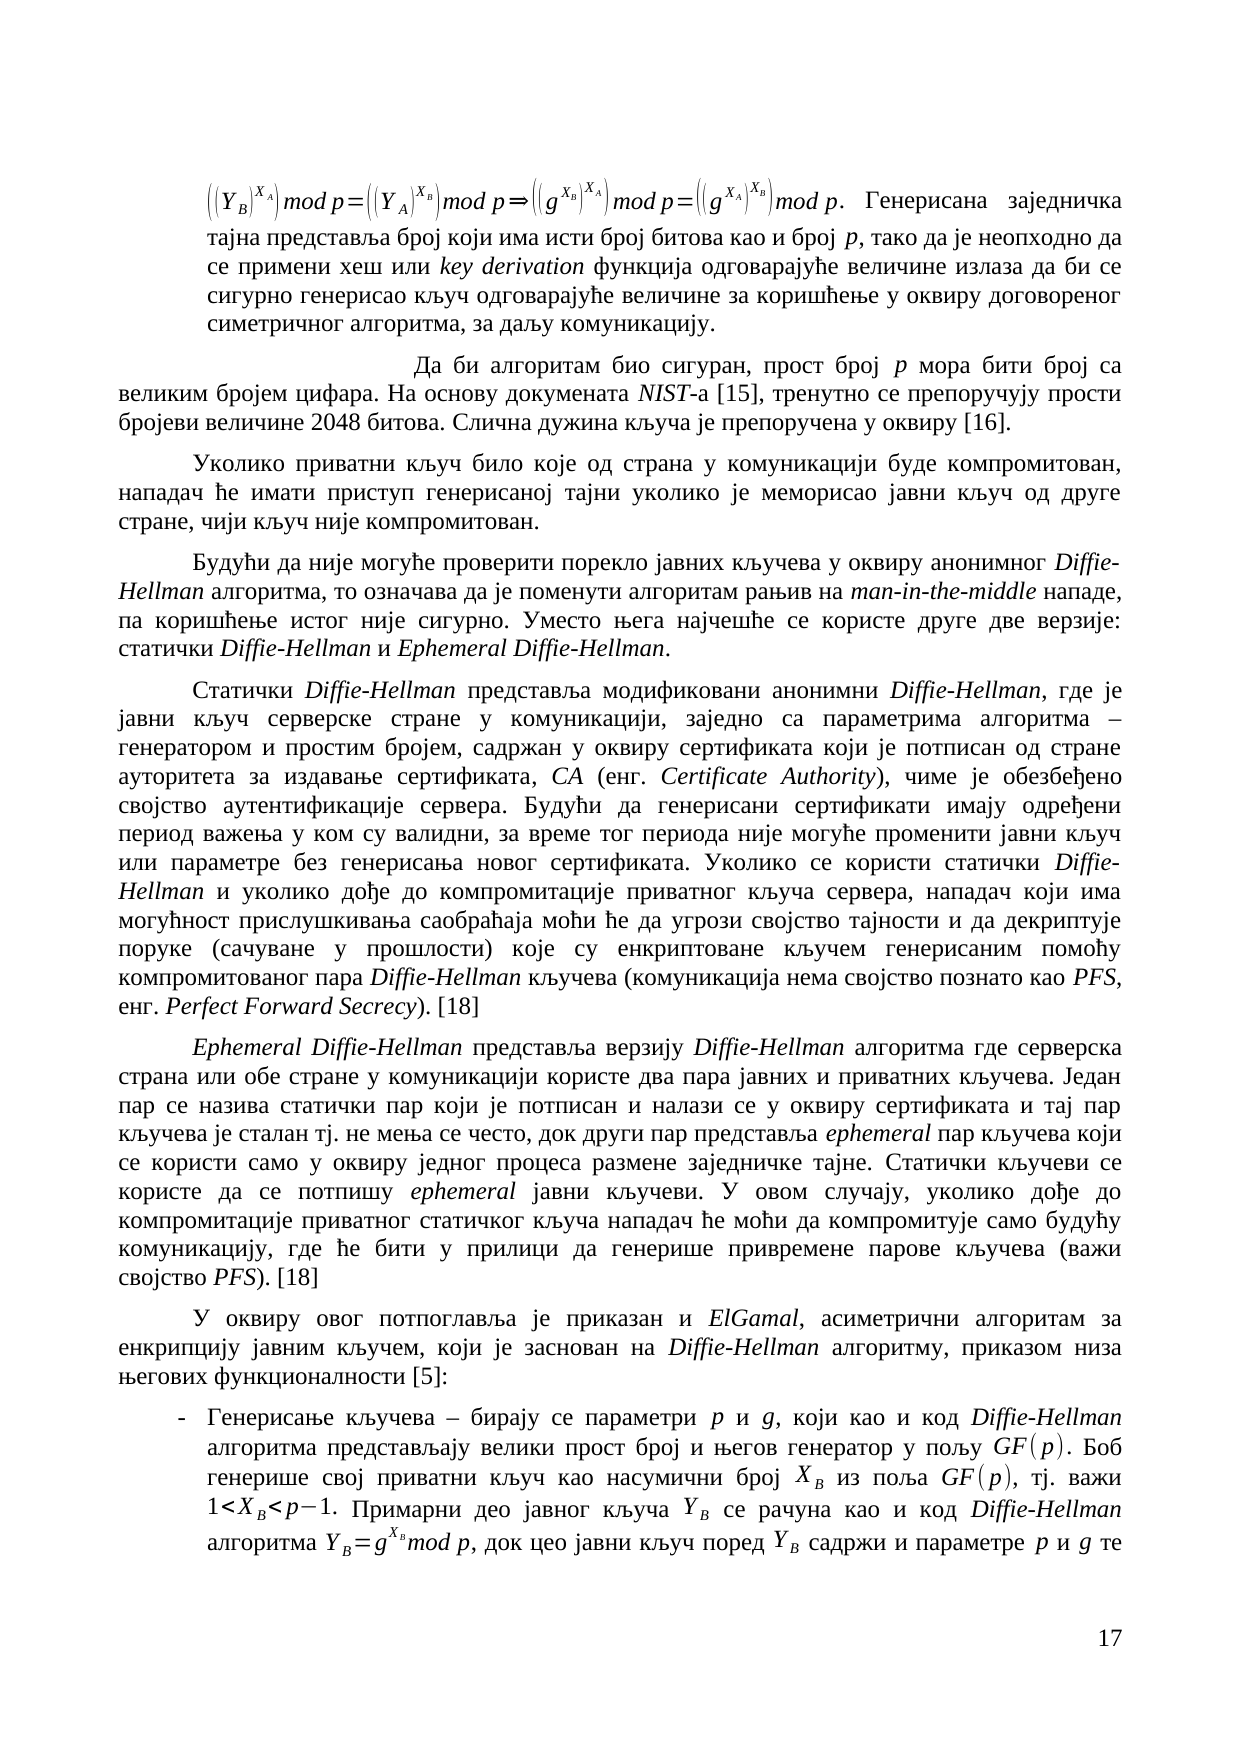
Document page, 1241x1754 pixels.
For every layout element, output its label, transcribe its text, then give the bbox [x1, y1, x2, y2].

text Ephemeral Diffie-Hellman представља верзију Diffie-Hellman алгоритма где серверска страна или обе стране у комуникацији користе два пара јавних и приватних кључева. Један пар се назива статички пар који је потписан и налази се у оквиру сертификата и тај пар кључева је сталан тј. не мења се често, док други пар представља ephemeral пар кључева који се користи само у оквиру једног процеса размене заједничке тајне. Статички кључеви се користе да се потпишу ephemeral јавни кључеви. У овом случају, уколико дође до компромитације приватног статичког кључа нападач ће моћи да компромитује само будућу комуникацију, где ће бити у прилици да генерише привремене парове кључева (важи својство PFS). [18] [118, 1032, 1122, 1291]
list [177, 1402, 1122, 1559]
text Уколико приватни кључ било које од страна у комуникацији буде компромитован, нападач ће имати приступ генерисаној тајни уколико је меморисао јавни кључ од друге стране, чији кључ није компромитован. [118, 448, 1122, 535]
text Будући да није могуће проверити порекло јавних кључева у оквиру анонимног Diffie-Hellman алгоритма, то означава да је поменути алгоритам рањив на man-in-the-middle нападе, па коришћење истог није сигурно. Уместо њега најчешће се користе друге две верзије: статички Diffie-Hellman и Ephemeral Diffie-Hellman. [118, 547, 1122, 662]
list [177, 177, 1122, 337]
text Статички Diffie-Hellman представља модификовани анонимни Diffie-Hellman, где је јавни кључ серверске стране у комуникацији, заједно са параметрима алгоритма – генератором и простим бројем, садржан у оквиру сертификата који је потписан од стране ауторитета за издавање сертификата, CA (енг. Certificate Authority), чиме је обезбеђено својство аутентификације сервера. Будући да генерисани сертификати имају одређени период важења у ком су валидни, за време тог периода није могуће променити јавни кључ или параметре без генерисања новог сертификата. Уколико се користи статички Diffie-Hellman и уколико дође до компромитације приватног кључа сервера, нападач који има могућност прислушкивања саобраћаја моћи ће да угрози својство тајности и да декриптује поруке (сачуване у прошлости) које су енкриптоване кључем генерисаним помоћу компромитованог пара Diffie-Hellman кључева (комуникација нема својство познато као PFS, енг. Perfect Forward Secrecy). [18] [118, 675, 1122, 1020]
text Да би алгоритам био сигуран, прост број мора бити број са великим бројем цифара. На основу докумената NIST-а [15], тренутно се препоручују прости бројеви величине 2048 битова. Слична дужина кључа је препоручена у оквиру [16]. [118, 350, 1122, 436]
text У оквиру овог потпоглавља је приказан и ElGamal, асиметрични алгоритам за енкрипцију јавним кључем, који је заснован на Diffie-Hellman алгоритму, приказом низа његових функционалности [5]: [118, 1303, 1122, 1390]
